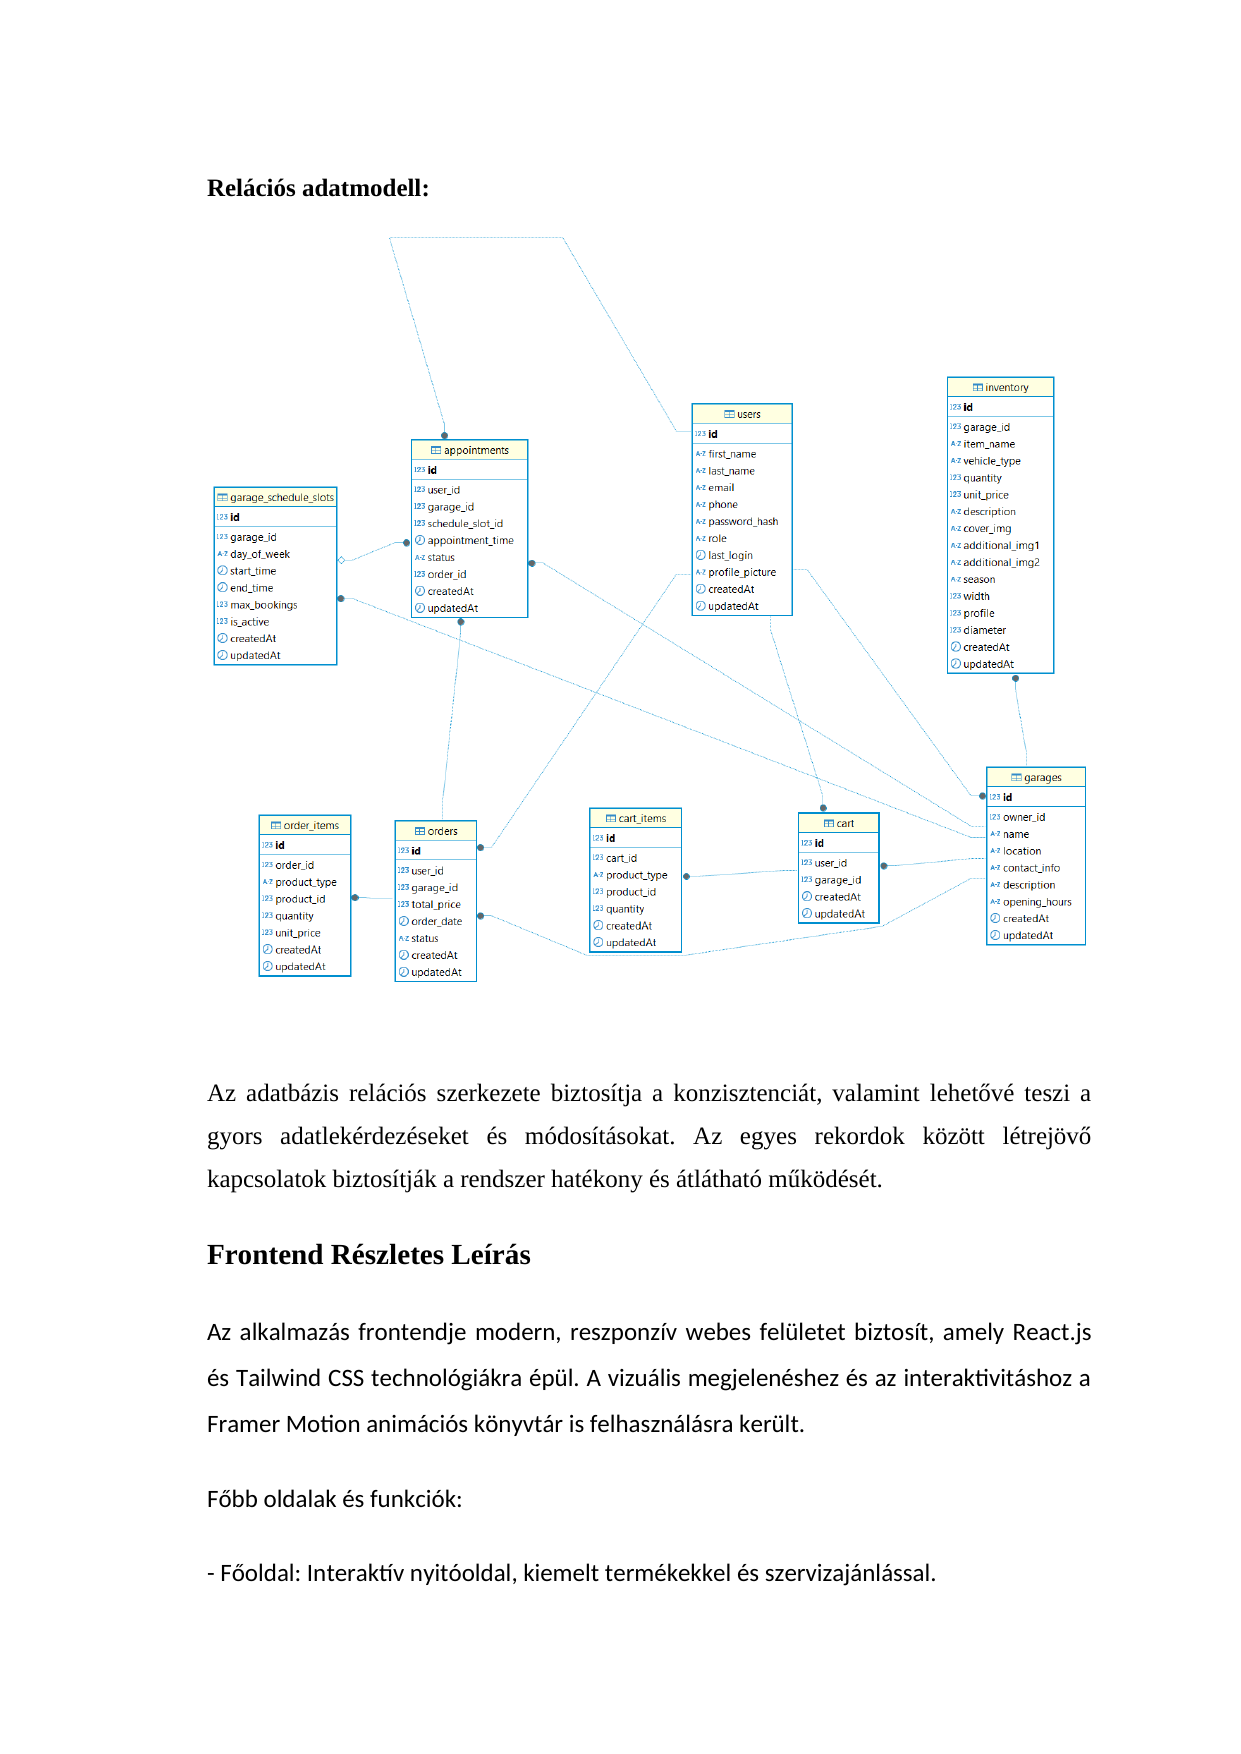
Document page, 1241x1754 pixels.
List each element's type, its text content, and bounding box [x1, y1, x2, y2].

text Az adatbázis relációs szerkezete biztosítja a konzisztenciát, valamint lehetővé teszi a gyors adatlekérdezéseket és módosításokat. Az egyes rekordok között létrejövő kapcsolatok biztosítják a rendszer hatékony és átlátható működését. [207, 1078, 1092, 1193]
text - Főoldal: Interaktív nyitóoldal, kiemelt termékekkel és szervizajánlással. [207, 1558, 1092, 1588]
subtitle Frontend Részletes Leírás [207, 1237, 1092, 1270]
text Főbb oldalak és funkciók: [207, 1483, 1092, 1513]
picture [206, 230, 1093, 989]
text Az alkalmazás frontendje modern, reszponzív webes felületet biztosít, amely React.js és Tailwind CSS technológiákra épül. A vizuális megjelenéshez és az interaktivitáshoz a Framer Motion animációs könyvtár is felhasználásra került. [207, 1316, 1092, 1438]
subtitle Relációs adatmodell: [207, 173, 1092, 201]
